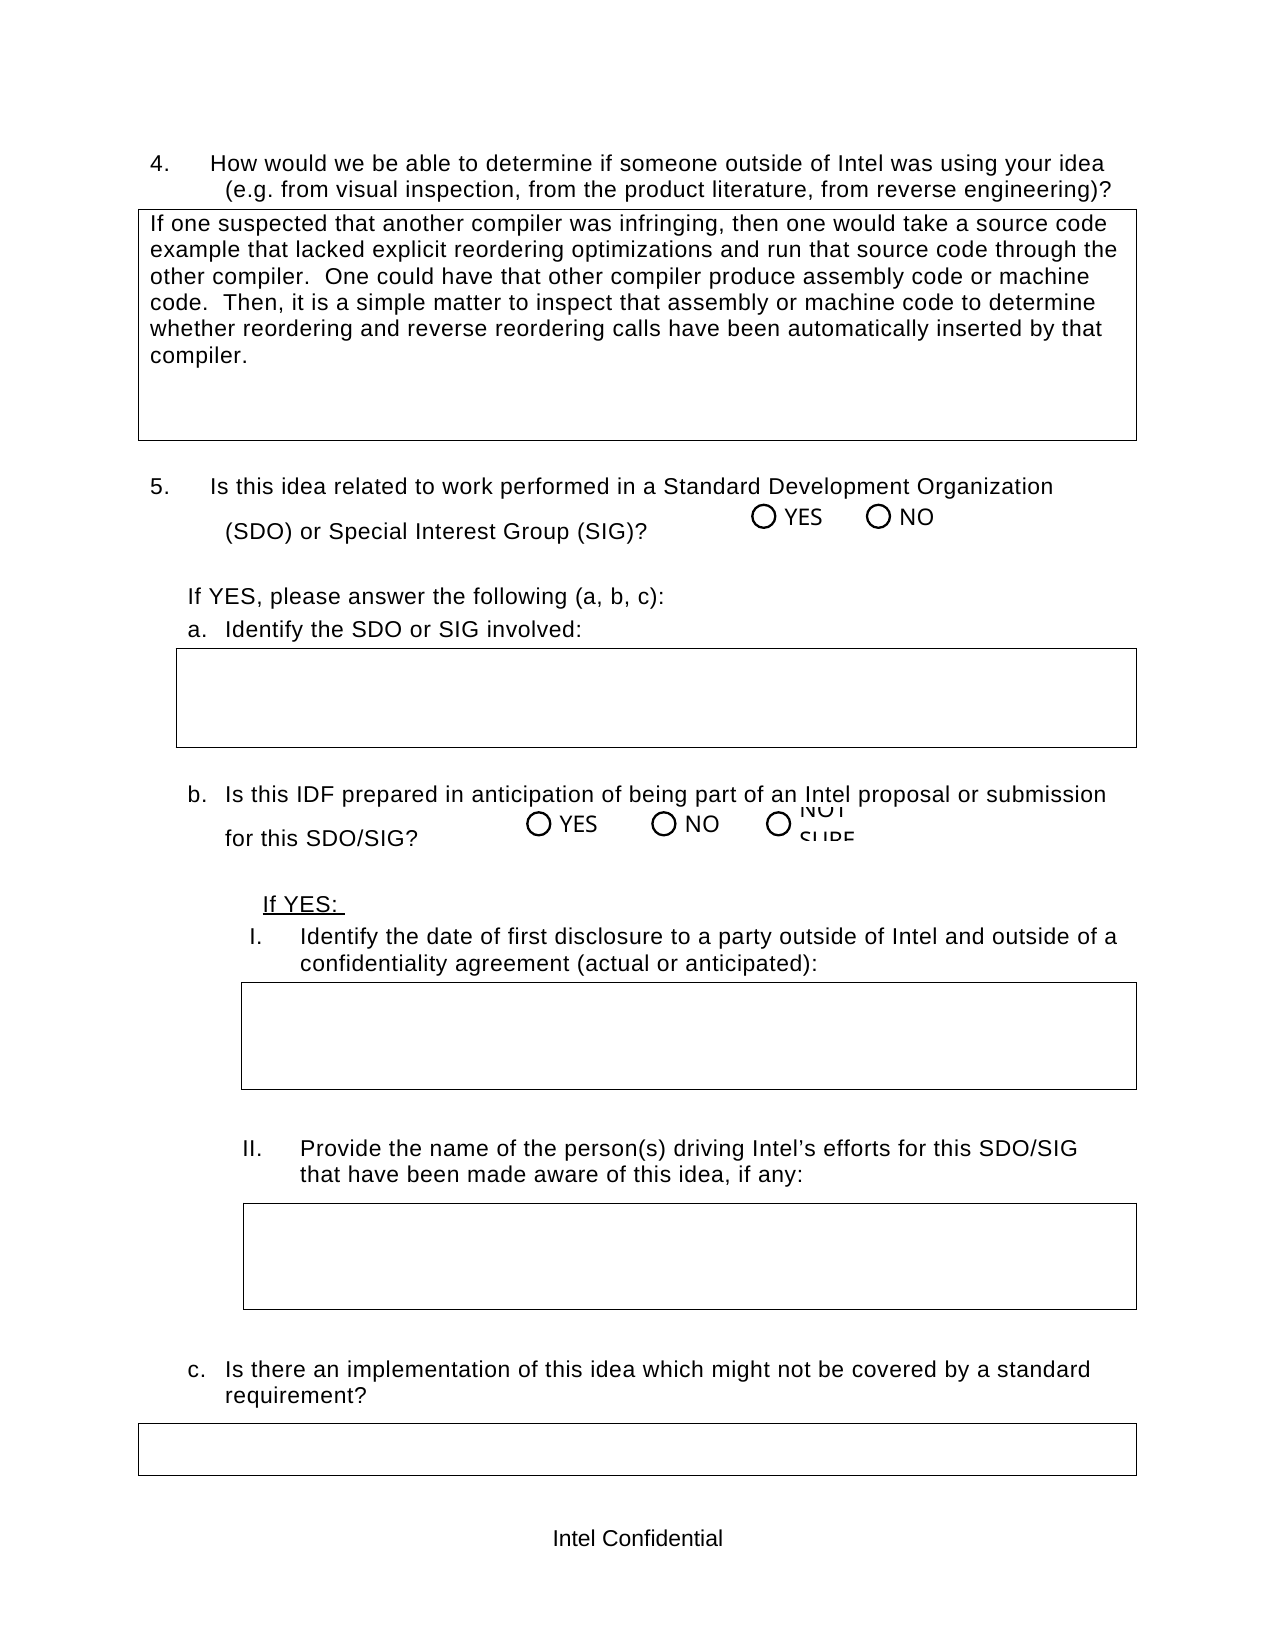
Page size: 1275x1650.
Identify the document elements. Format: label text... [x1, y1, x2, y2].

list How would we be able to determine if someone outside of Intel was using your idea (e.g. from visual inspection, from the product literature, from reverse engineering)? [150, 150, 1125, 203]
list Identify the SDO or SIG involved: [187, 616, 1125, 642]
table_header If one suspected that another compiler was infringing, then one would take a source code example that lacked explicit reordering optimizations and run that source code through the other compiler. One could have that other compiler produce assembly code or machine code. Then, it is a simple matter to inspect that assembly or machine code to determine whether reordering and reverse reordering calls have been automatically inserted by that compiler. [139, 210, 1136, 439]
list Is there an implementation of this idea which might not be covered by a standard requirement? [187, 1356, 1125, 1408]
list Is this idea related to work performed in a Standard Development Organization (SDO) or Special Interest Group (SIG)? [150, 473, 1125, 544]
table_header [139, 1424, 1136, 1475]
list Provide the name of the person(s) driving Intel’s efforts for this SDO/SIG that have been made aware of this idea, if any: [262, 1135, 1125, 1188]
text If YES, please answer the following (a, b, c): [187, 583, 1125, 609]
table_header [177, 649, 1136, 747]
list Is this IDF prepared in anticipation of being part of an Intel proposal or submission for this SDO/SIG? [187, 781, 1125, 852]
table_header [242, 983, 1136, 1089]
list Identify the date of first disclosure to a party outside of Intel and outside of a confidentiality agreement (actual or anticipated): [262, 923, 1125, 976]
text If YES: [262, 891, 1125, 917]
table_header [244, 1204, 1136, 1309]
